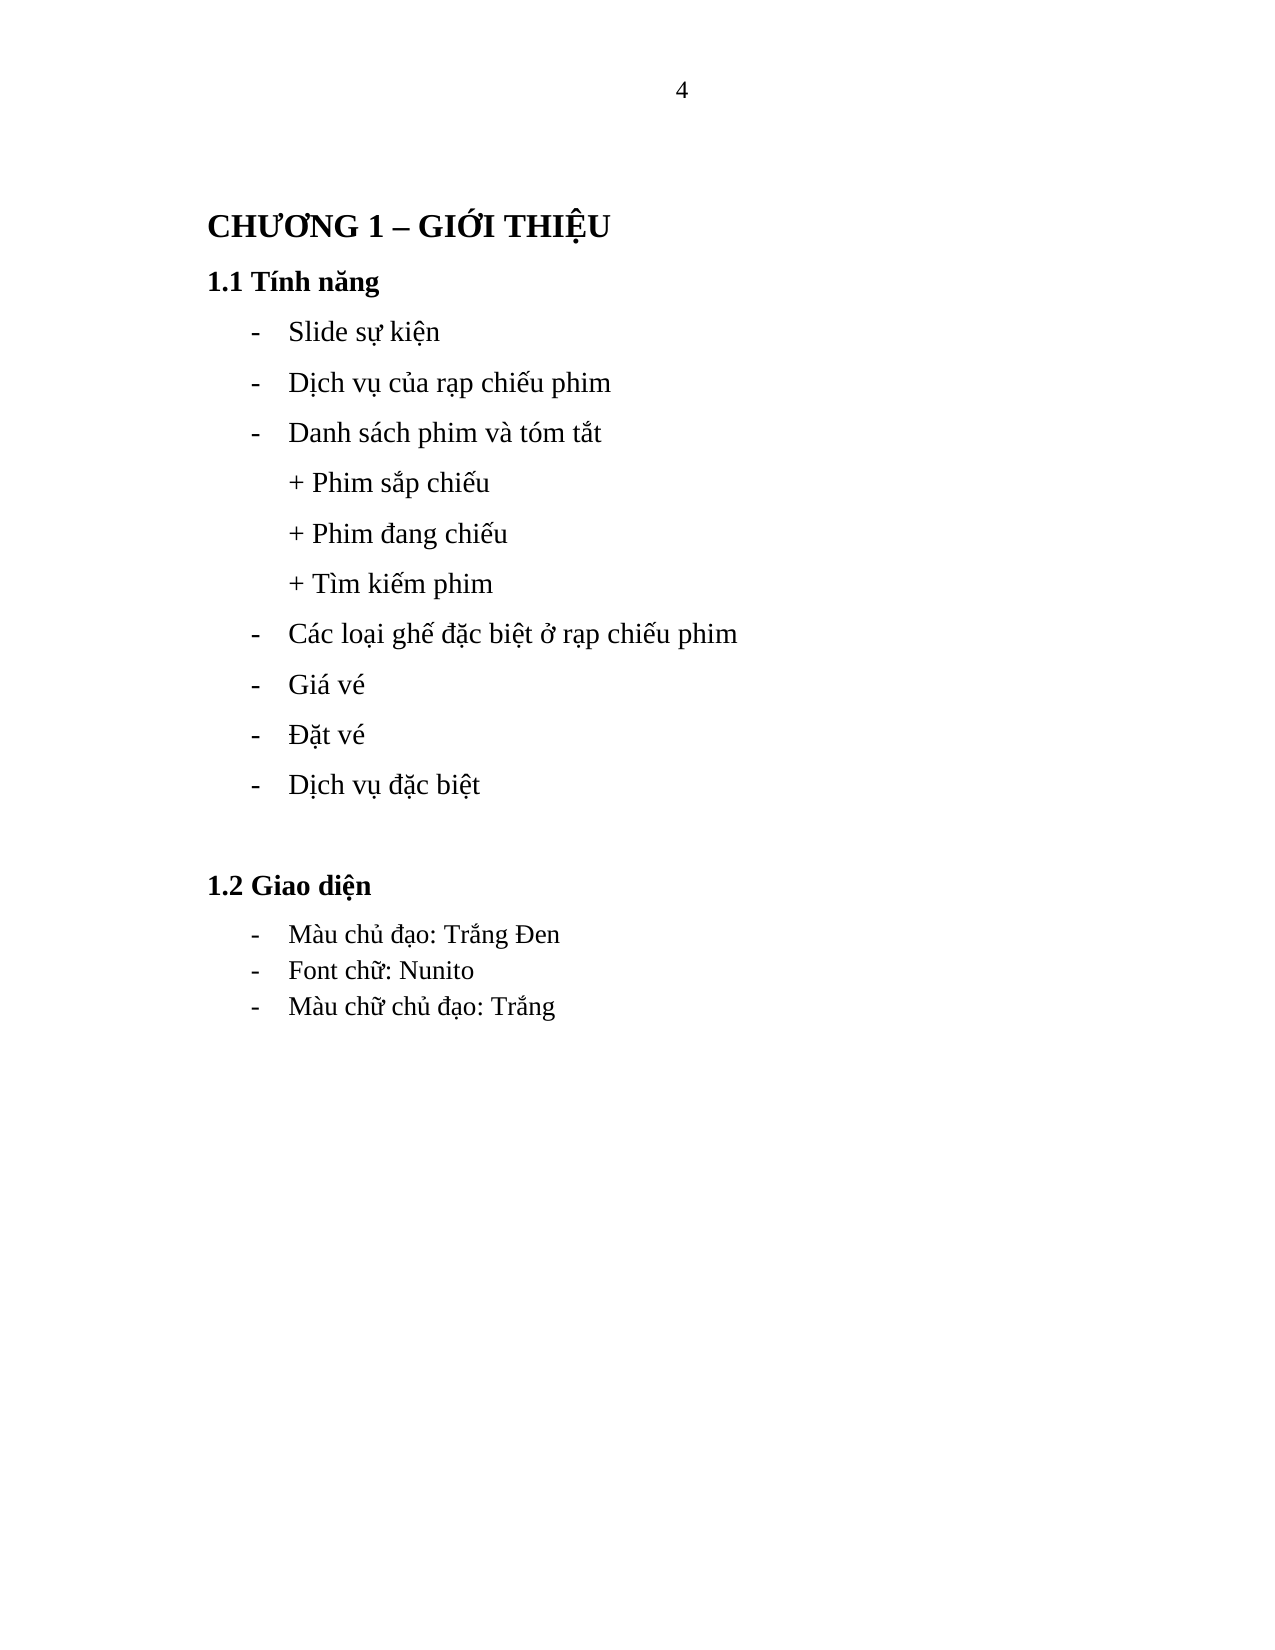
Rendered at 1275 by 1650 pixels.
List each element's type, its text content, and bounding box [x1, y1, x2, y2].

list Đặt vé [251, 717, 1157, 751]
list Màu chữ chủ đạo: Trắng [251, 990, 1157, 1021]
list Tính năng [207, 264, 1157, 298]
list Dịch vụ của rạp chiếu phim [251, 365, 1157, 398]
list Dịch vụ đặc biệt [251, 767, 1157, 801]
text + Phim đang chiếu [288, 516, 1157, 549]
text + Phim sắp chiếu [288, 466, 1157, 499]
list Font chữ: Nunito [251, 954, 1157, 985]
list Các loại ghế đặc biệt ở rạp chiếu phim [251, 616, 1157, 650]
text CHƯƠNG 1 – GIỚI THIỆU [207, 207, 1157, 245]
list Giá vé [251, 667, 1157, 700]
list Giao diện [207, 868, 1157, 902]
list Slide sự kiện [251, 314, 1157, 348]
text + Tìm kiếm phim [288, 566, 1157, 600]
list Màu chủ đạo: Trắng Đen [251, 918, 1157, 949]
list Danh sách phim và tóm tắt [251, 415, 1157, 449]
